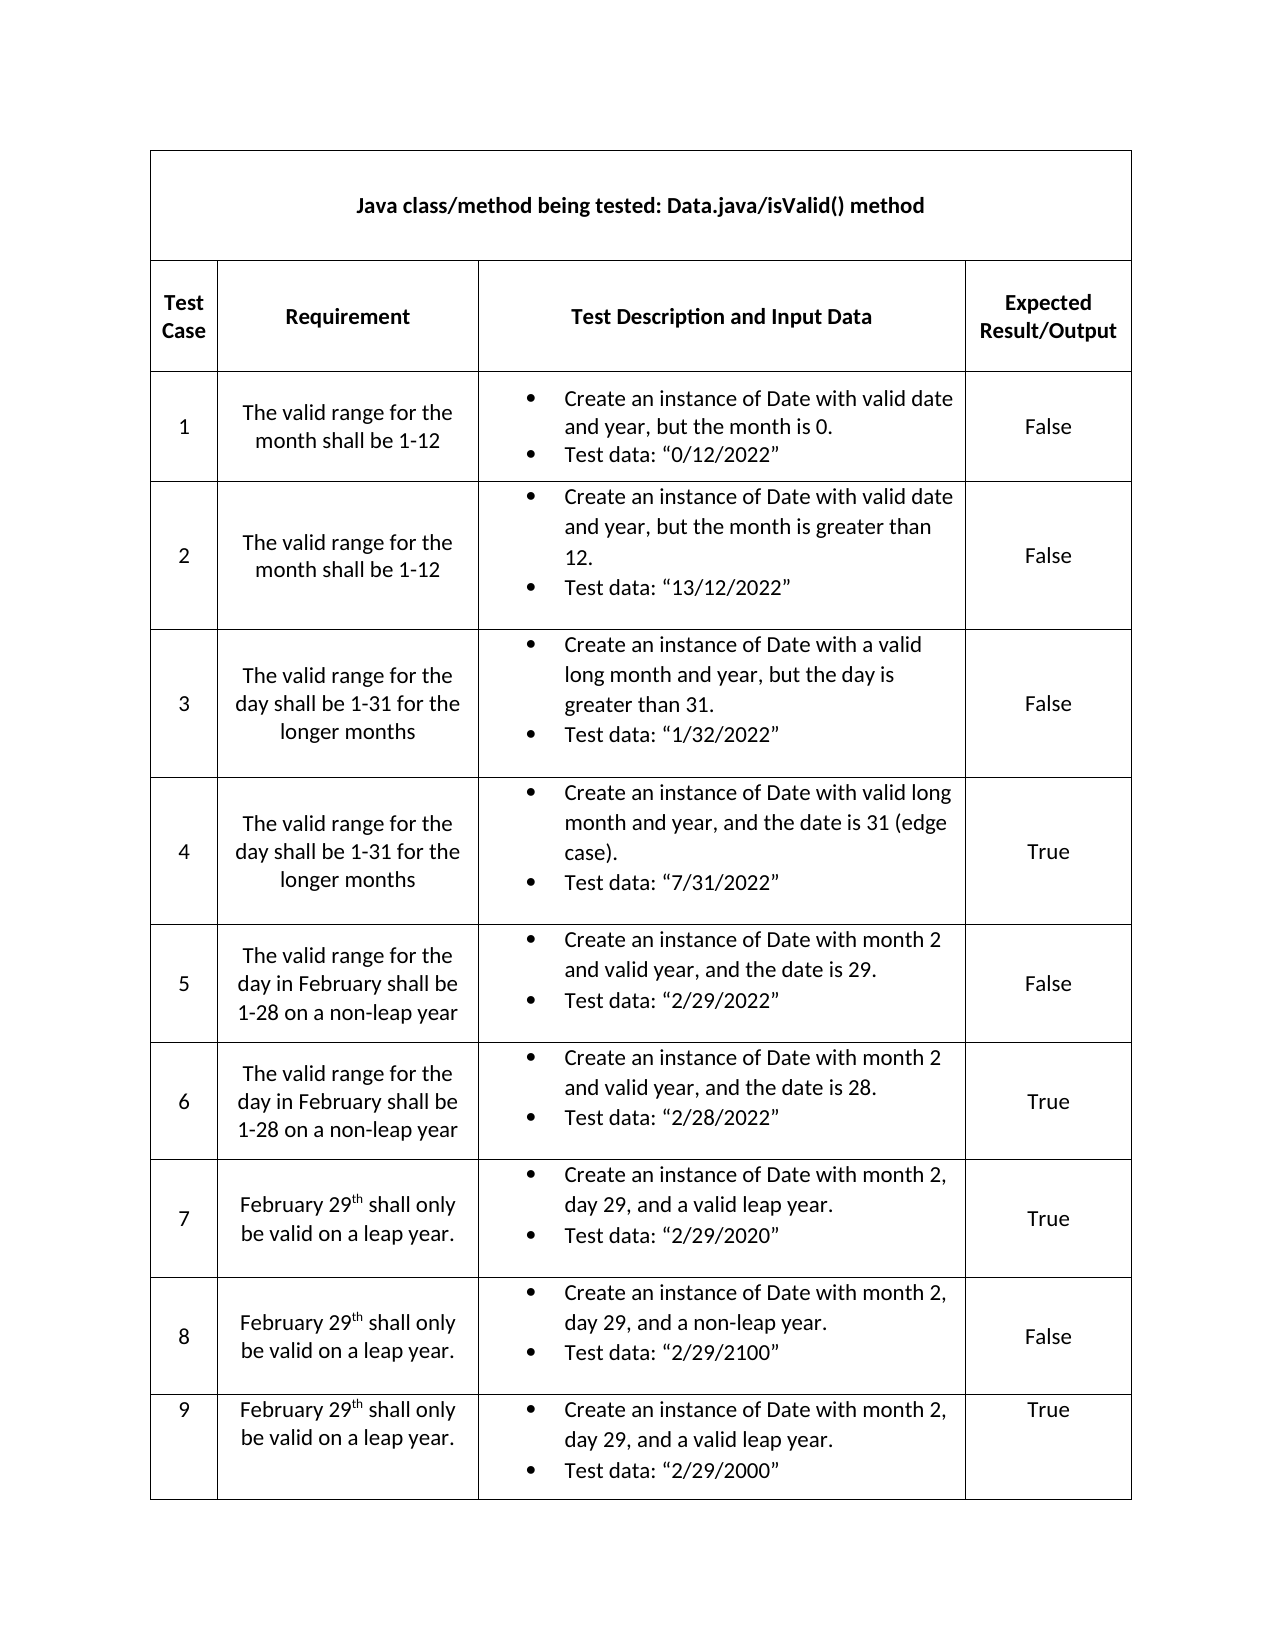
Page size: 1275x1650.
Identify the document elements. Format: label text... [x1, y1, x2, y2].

table_cell Create an instance of Date with month 2, day 29, and a non-leap year. Test data: “2/29/2100” [479, 1278, 965, 1394]
table_cell 9 [151, 1395, 217, 1499]
table_cell Expected Result/Output [966, 261, 1131, 371]
table_cell Test Description and Input Data [479, 261, 965, 371]
table_cell Create an instance of Date with month 2, day 29, and a valid leap year. Test data: “2/29/2020” [479, 1160, 965, 1277]
table_cell False [966, 372, 1131, 481]
table_cell 3 [151, 630, 217, 777]
table_cell Create an instance of Date with valid date and year, but the month is greater than 12. Test data: “13/12/2022” [479, 482, 965, 629]
table_cell False [966, 1278, 1131, 1394]
table_cell The valid range for the month shall be 1-12 [218, 482, 478, 629]
table_cell 2 [151, 482, 217, 629]
table_cell Create an instance of Date with month 2 and valid year, and the date is 29. Test data: “2/29/2022” [479, 925, 965, 1042]
table_cell Create an instance of Date with month 2 and valid year, and the date is 28. Test data: “2/28/2022” [479, 1043, 965, 1159]
table_cell 7 [151, 1160, 217, 1277]
table_cell The valid range for the day in February shall be 1-28 on a non-leap year [218, 925, 478, 1042]
table_cell The valid range for the month shall be 1-12 [218, 372, 478, 481]
table_cell 5 [151, 925, 217, 1042]
table_cell True [966, 778, 1131, 924]
table_cell 4 [151, 778, 217, 924]
table_cell True [966, 1395, 1131, 1499]
table_cell Create an instance of Date with valid long month and year, and the date is 31 (edge case). Test data: “7/31/2022” [479, 778, 965, 924]
table_cell The valid range for the day shall be 1-31 for the longer months [218, 778, 478, 924]
table_cell False [966, 482, 1131, 629]
table_cell The valid range for the day in February shall be 1-28 on a non-leap year [218, 1043, 478, 1159]
table_cell 6 [151, 1043, 217, 1159]
table_cell Create an instance of Date with a valid long month and year, but the day is greater than 31. Test data: “1/32/2022” [479, 630, 965, 777]
table_cell Requirement [218, 261, 478, 371]
table_header Java class/method being tested: Data.java/isValid() method [151, 151, 1131, 260]
table_cell False [966, 925, 1131, 1042]
table_cell True [966, 1160, 1131, 1277]
table_cell 8 [151, 1278, 217, 1394]
table_cell The valid range for the day shall be 1-31 for the longer months [218, 630, 478, 777]
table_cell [218, 1278, 478, 1394]
table_cell False [966, 630, 1131, 777]
table_cell 1 [151, 372, 217, 481]
table_cell Test Case [151, 261, 217, 371]
table_cell Create an instance of Date with valid date and year, but the month is 0. Test data: “0/12/2022” [479, 372, 965, 481]
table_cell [218, 1395, 478, 1499]
table_cell February 29th shall only be valid on a leap year. [218, 1160, 478, 1277]
table_cell True [966, 1043, 1131, 1159]
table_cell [479, 1395, 965, 1499]
